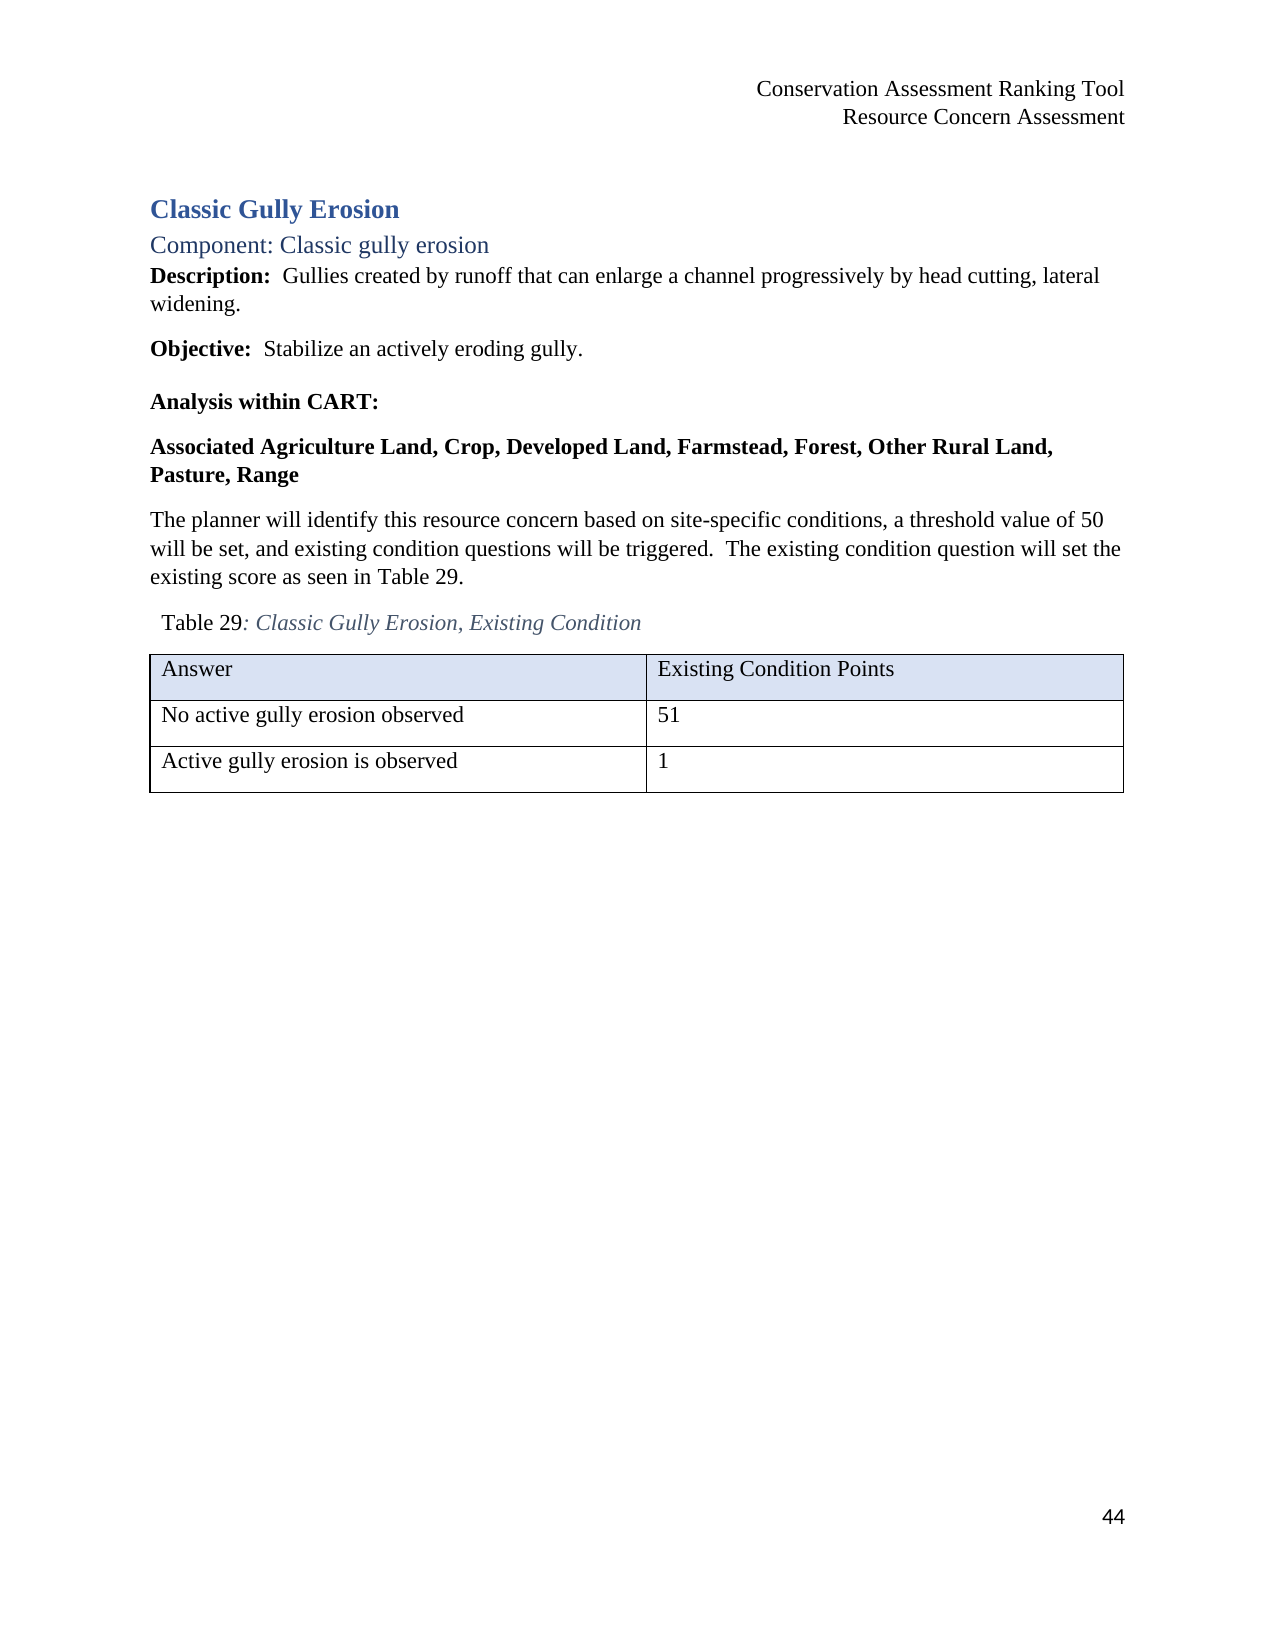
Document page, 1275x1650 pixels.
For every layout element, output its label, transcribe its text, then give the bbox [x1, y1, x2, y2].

subtitle Component: Classic gully erosion [150, 231, 1125, 259]
table_cell Active gully erosion is observed [151, 747, 646, 792]
subtitle Classic Gully Erosion [150, 193, 1125, 224]
text Objective: Stabilize an actively eroding gully. [150, 335, 1125, 362]
text The planner will identify this resource concern based on site-specific conditions, a threshold value of 50 will be set, and existing condition questions will be triggered. The existing condition question will set the existing score as seen in Table 29. [150, 507, 1125, 590]
table_cell Existing Condition Points [647, 655, 1123, 700]
table_cell Answer [151, 655, 646, 700]
table_cell 51 [647, 701, 1123, 746]
table_header Table 29: Classic Gully Erosion, Existing Condition [150, 609, 1124, 654]
text Description: Gullies created by runoff that can enlarge a channel progressively by head cutting, lateral widening. [150, 262, 1125, 316]
table_cell 1 [647, 747, 1123, 792]
table_cell No active gully erosion observed [151, 701, 646, 746]
text Associated Agriculture Land, Crop, Developed Land, Farmstead, Forest, Other Rural Land, Pasture, Range [150, 433, 1125, 488]
text Analysis within CART: [150, 388, 1125, 414]
